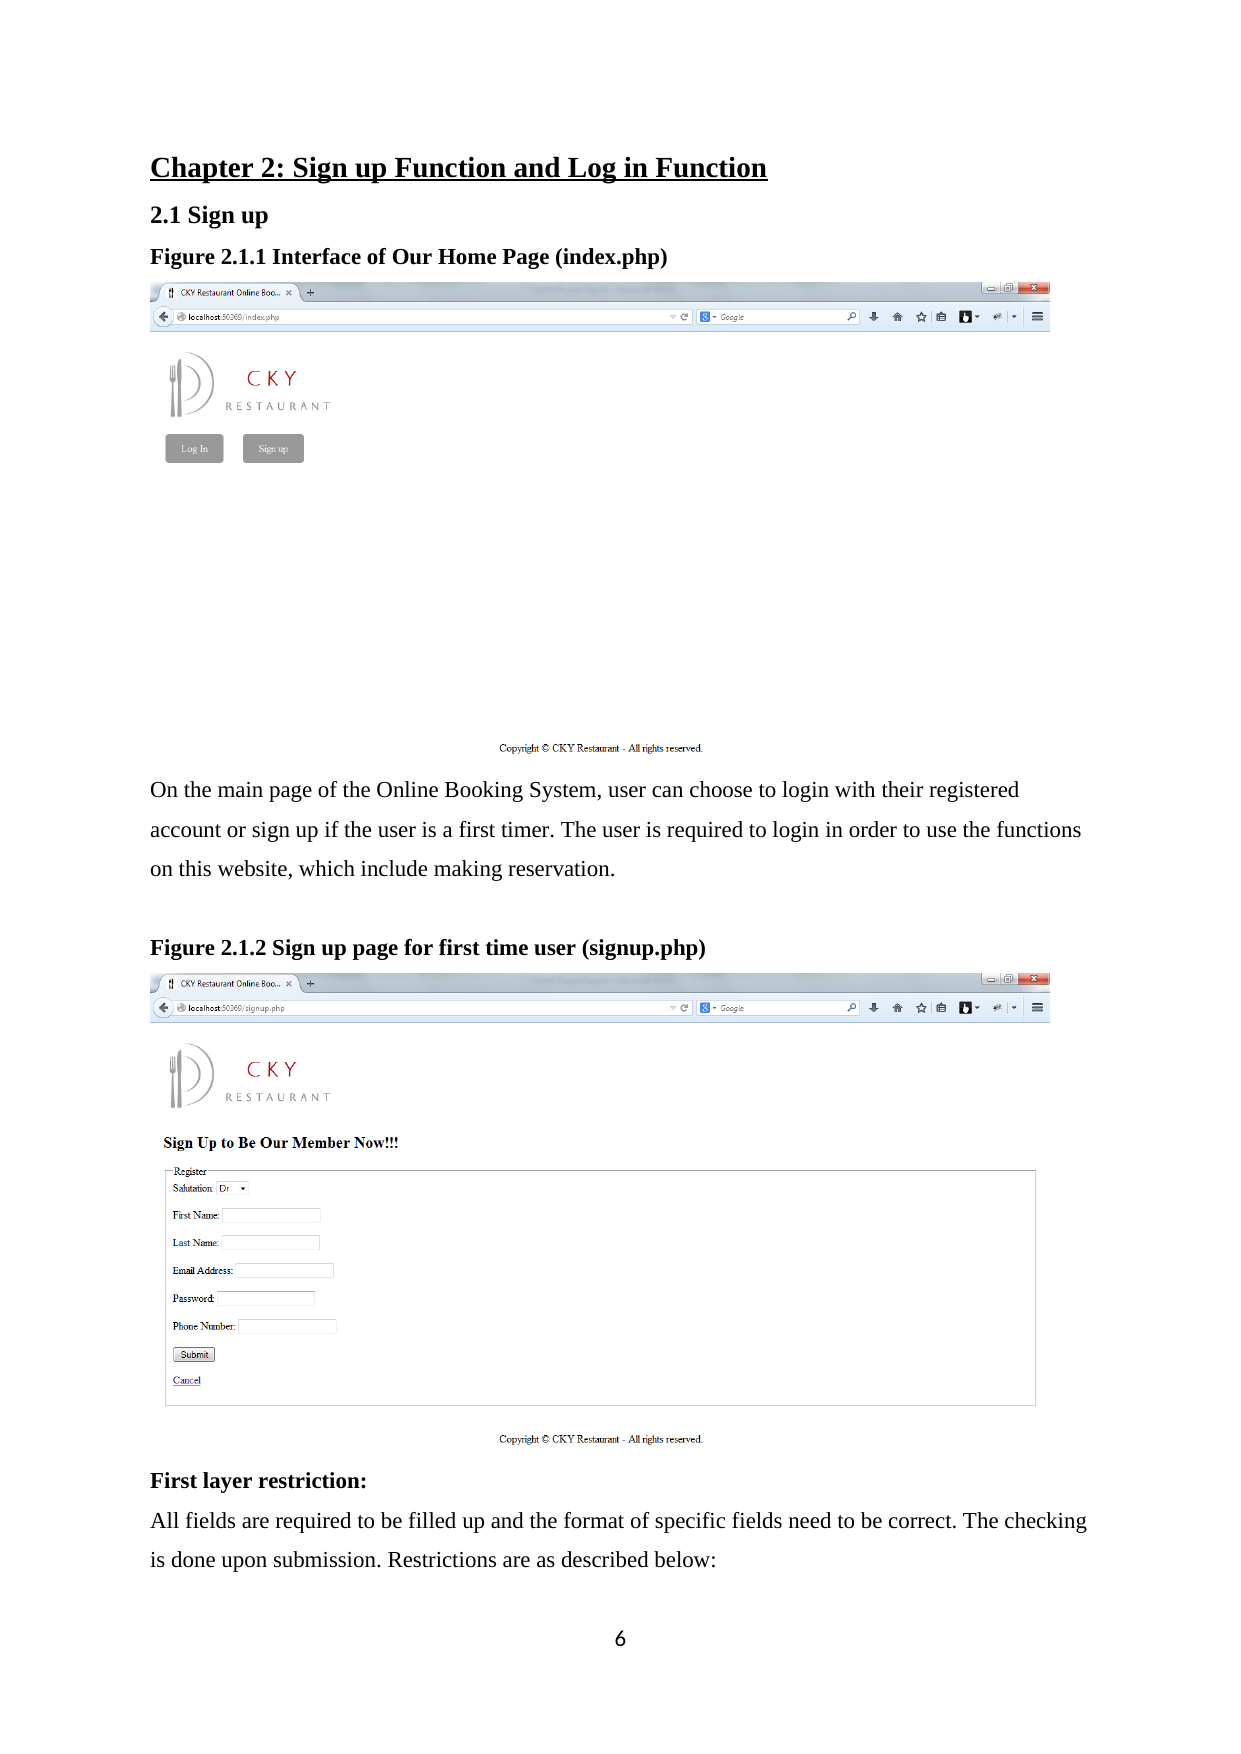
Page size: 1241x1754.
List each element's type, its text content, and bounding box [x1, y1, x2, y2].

picture [150, 282, 1050, 763]
text On the main page of the Online Booking System, user can choose to login with their registered account or sign up if the user is a first timer. The user is required to login in order to use the functions on this website, which include making reservation. [150, 777, 1090, 882]
picture [150, 973, 1050, 1454]
text 2.1 Sign up [150, 200, 1090, 229]
text Chapter 2: Sign up Function and Log in Function [150, 150, 1090, 183]
text Figure 2.1.1 Interface of Our Home Page (index.php) [150, 243, 1090, 270]
text Figure 2.1.2 Sign up page for first time user (signup.php) [150, 934, 1090, 961]
text First layer restriction: [150, 1468, 1090, 1494]
